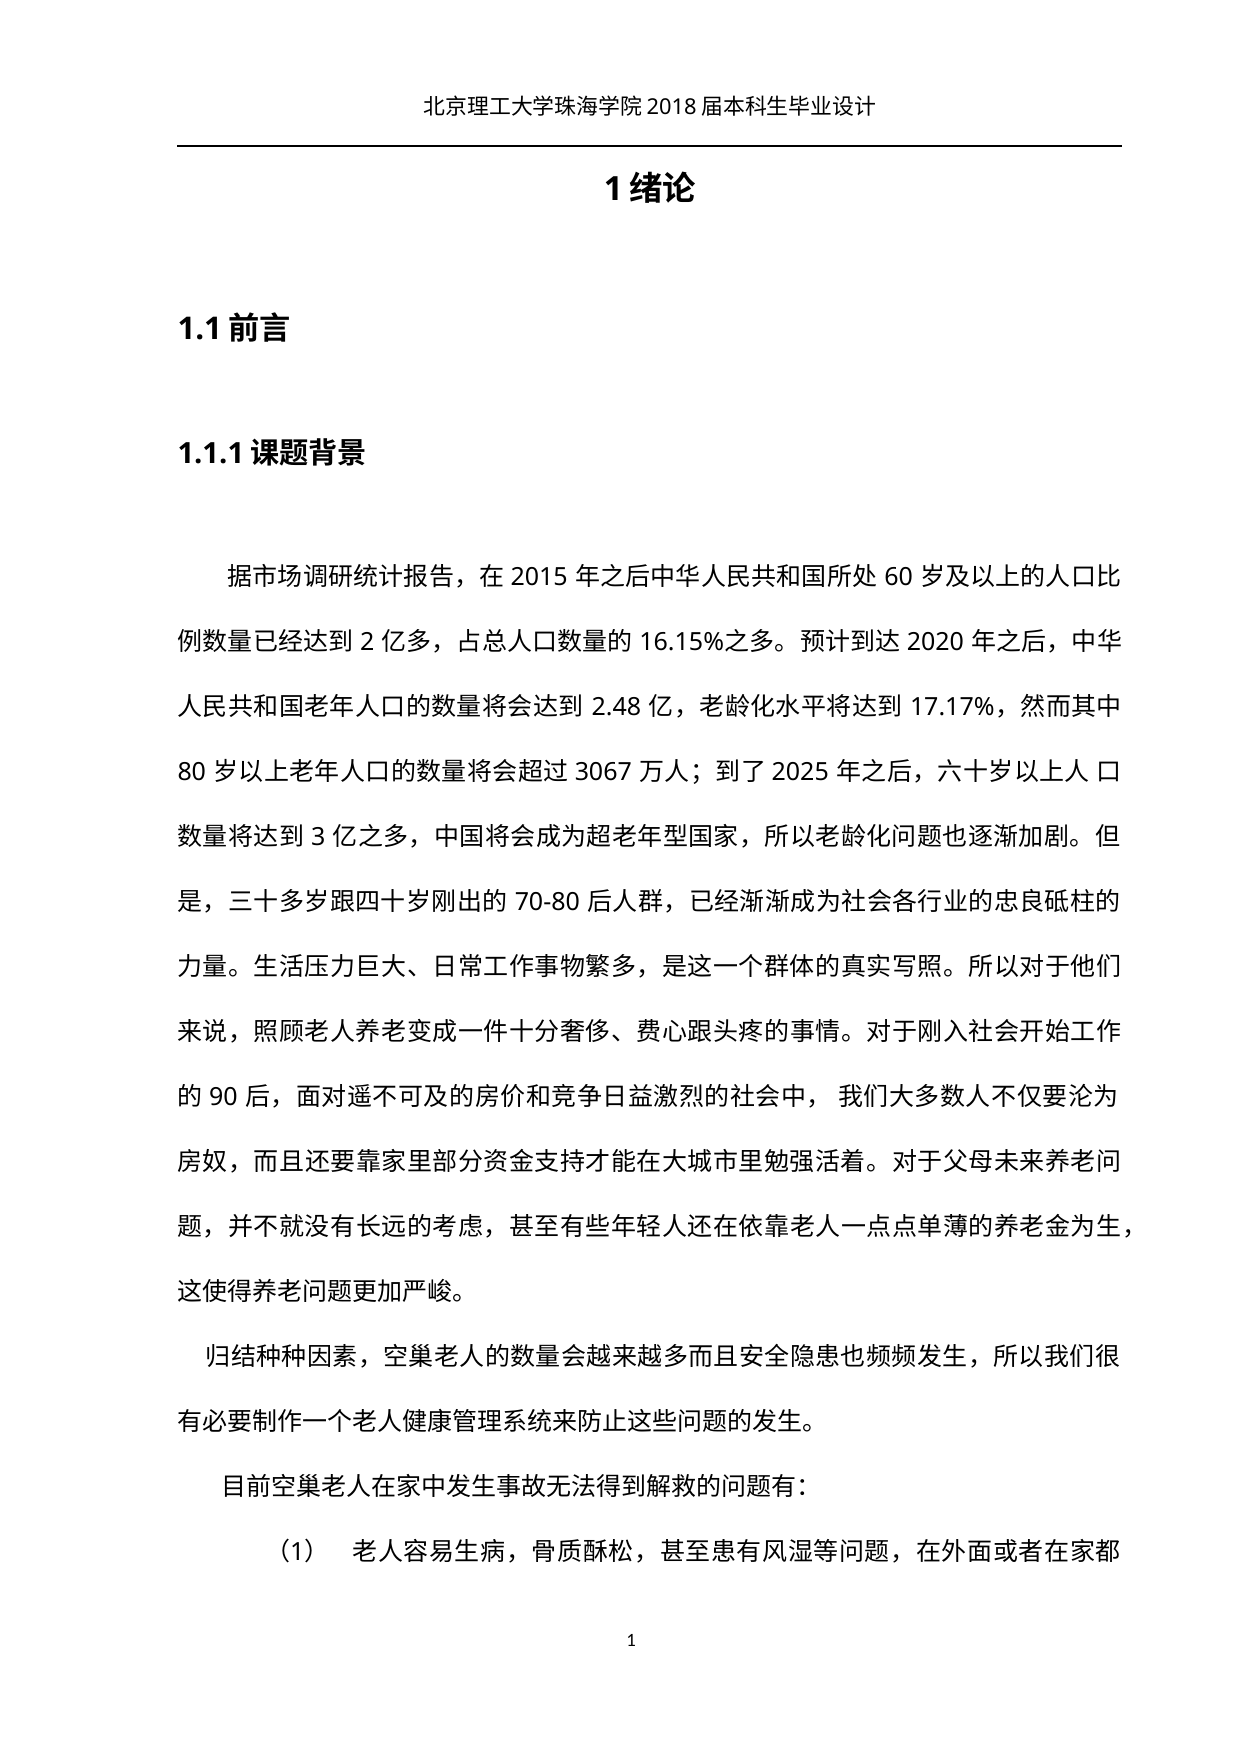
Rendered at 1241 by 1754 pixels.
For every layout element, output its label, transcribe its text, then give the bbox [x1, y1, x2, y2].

subtitle 1.1前言 [177, 294, 1122, 359]
text 据市场调研统计报告，在2015 年之后中华人民共和国所处 60 岁及以上的人口比例数量已经达到 2 亿多，占总人口数量的 16.15%之多。预计到达 2020 年之后，中华人民共和国老年人口的数量将会达到 2.48 亿，老龄化水平将达到 17.17%，然而其中 80 岁以上老年人口的数量将会超过3067 万人；到了2025 年之后，六十岁以上人 口数量将达到 3 亿之多，中国将会成为超老年型国家，所以老龄化问题也逐渐加剧。但是，三十多岁跟四十岁刚出的 70-80 后人群，已经渐渐成为社会各行业的忠良砥柱的力量。生活压力巨大、日常工作事物繁多，是这一个群体的真实写照。所以对于他们来说，照顾老人养老变成一件十分奢侈、费心跟头疼的事情。对于刚入社会开始工作的 90 后，面对遥不可及的房价和竞争日益激烈的社会中， 我们大多数人不仅要沦为房奴，而且还要靠家里部分资金支持才能在大城市里勉强活着。对于父母未来养老问题，并不就没有长远的考虑，甚至有些年轻人还在依靠老人一点点单薄的养老金为生，这使得养老问题更加严峻。 [177, 542, 1122, 1322]
text 归结种种因素，空巢老人的数量会越来越多而且安全隐患也频频发生，所以我们很有必要制作一个老人健康管理系统来防止这些问题的发生。 [177, 1322, 1122, 1452]
text 目前空巢老人在家中发生事故无法得到解救的问题有： [177, 1452, 1122, 1517]
subtitle 1.1.1课题背景 [177, 419, 1122, 484]
subtitle 1绪论 [177, 153, 1122, 218]
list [265, 1517, 1122, 1582]
